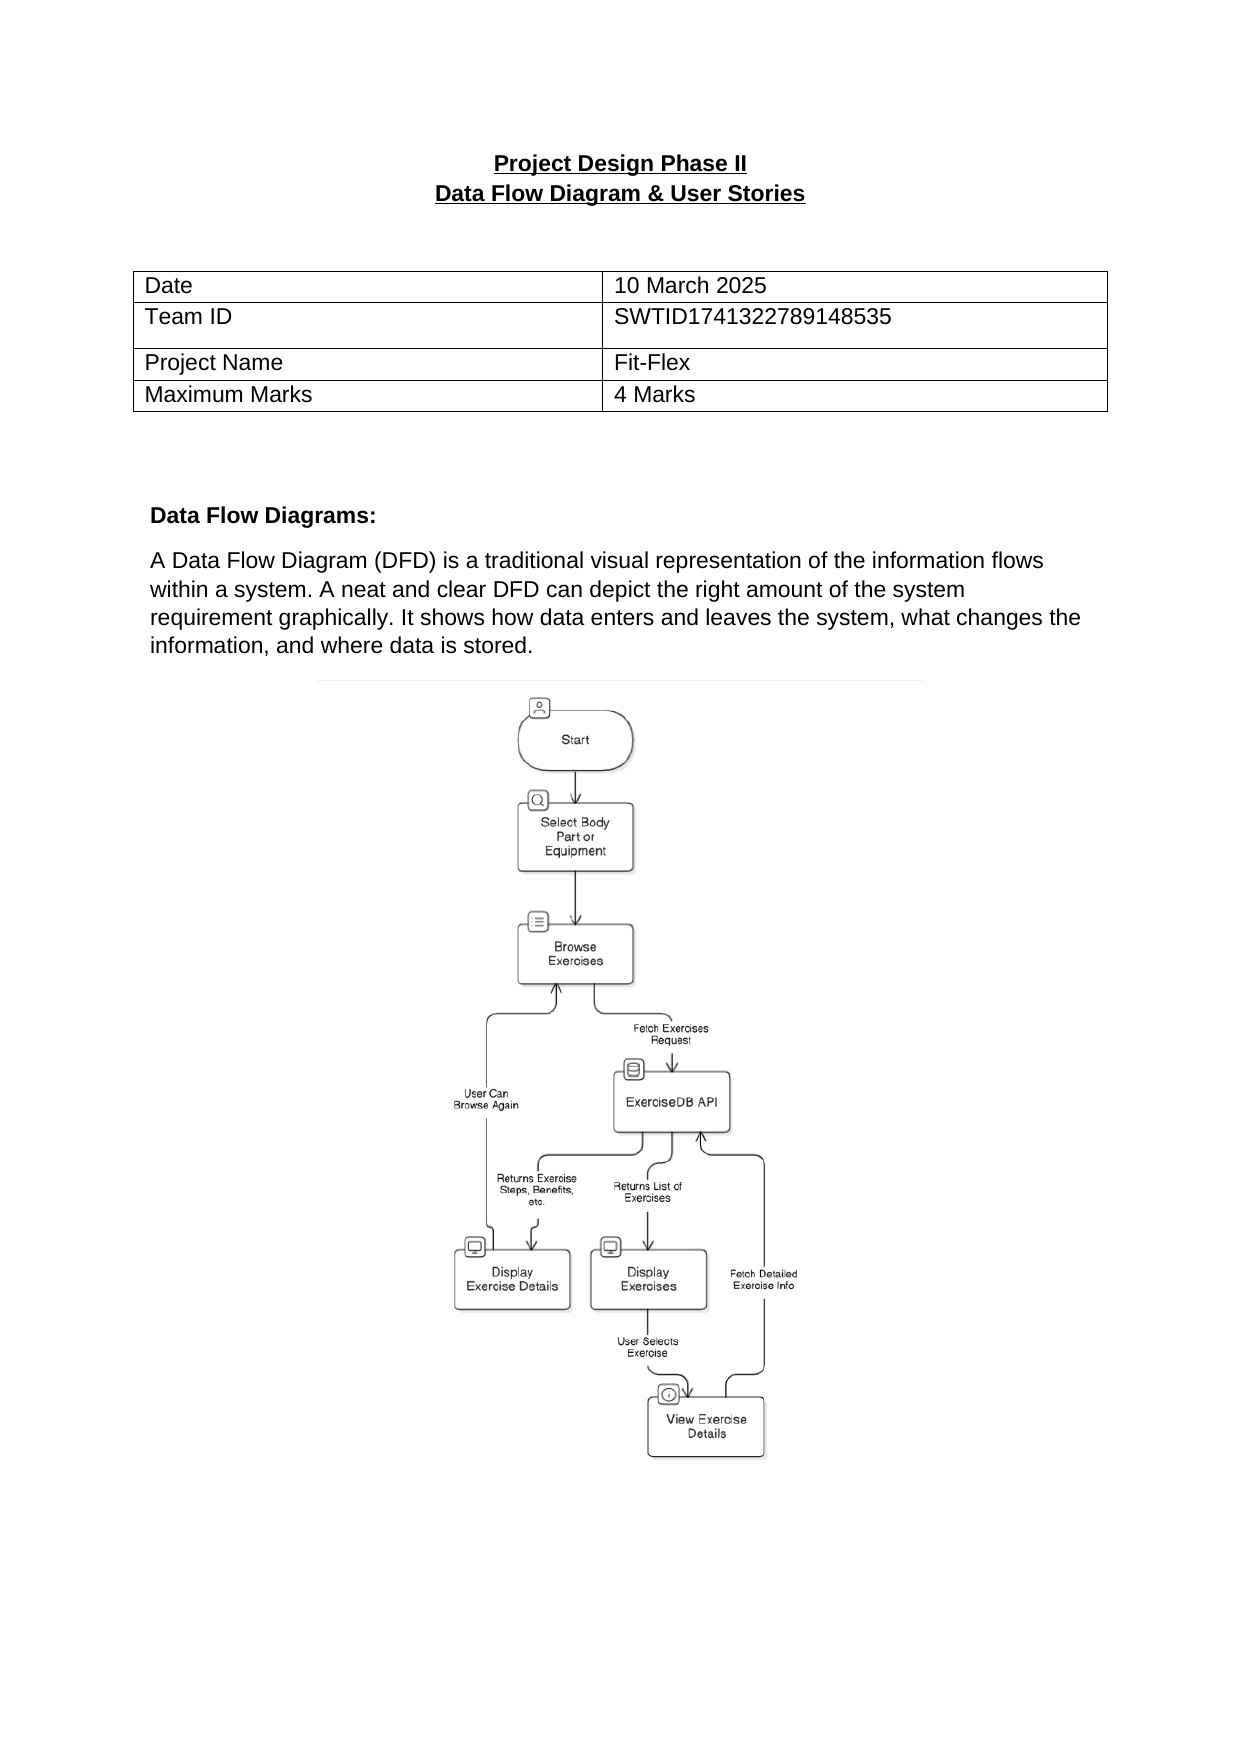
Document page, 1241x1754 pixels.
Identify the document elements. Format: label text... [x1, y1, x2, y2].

text Project Design Phase II [150, 150, 1090, 176]
text Data Flow Diagrams: [150, 502, 1090, 528]
picture [317, 680, 924, 1465]
table_cell Maximum Marks [134, 381, 602, 411]
table_cell Fit-Flex [603, 349, 1107, 379]
table_cell Team ID [134, 303, 602, 348]
table_header 10 March 2025 [603, 272, 1107, 302]
table_cell SWTID1741322789148535 [603, 303, 1107, 348]
table_header Date [134, 272, 602, 302]
text Data Flow Diagram & User Stories [150, 180, 1090, 207]
text A Data Flow Diagram (DFD) is a traditional visual representation of the information flows within a system. A neat and clear DFD can depict the right amount of the system requirement graphically. It shows how data enters and leaves the system, what changes the information, and where data is stored. [150, 547, 1090, 659]
table_cell Project Name [134, 349, 602, 379]
table_cell 4 Marks [603, 381, 1107, 411]
